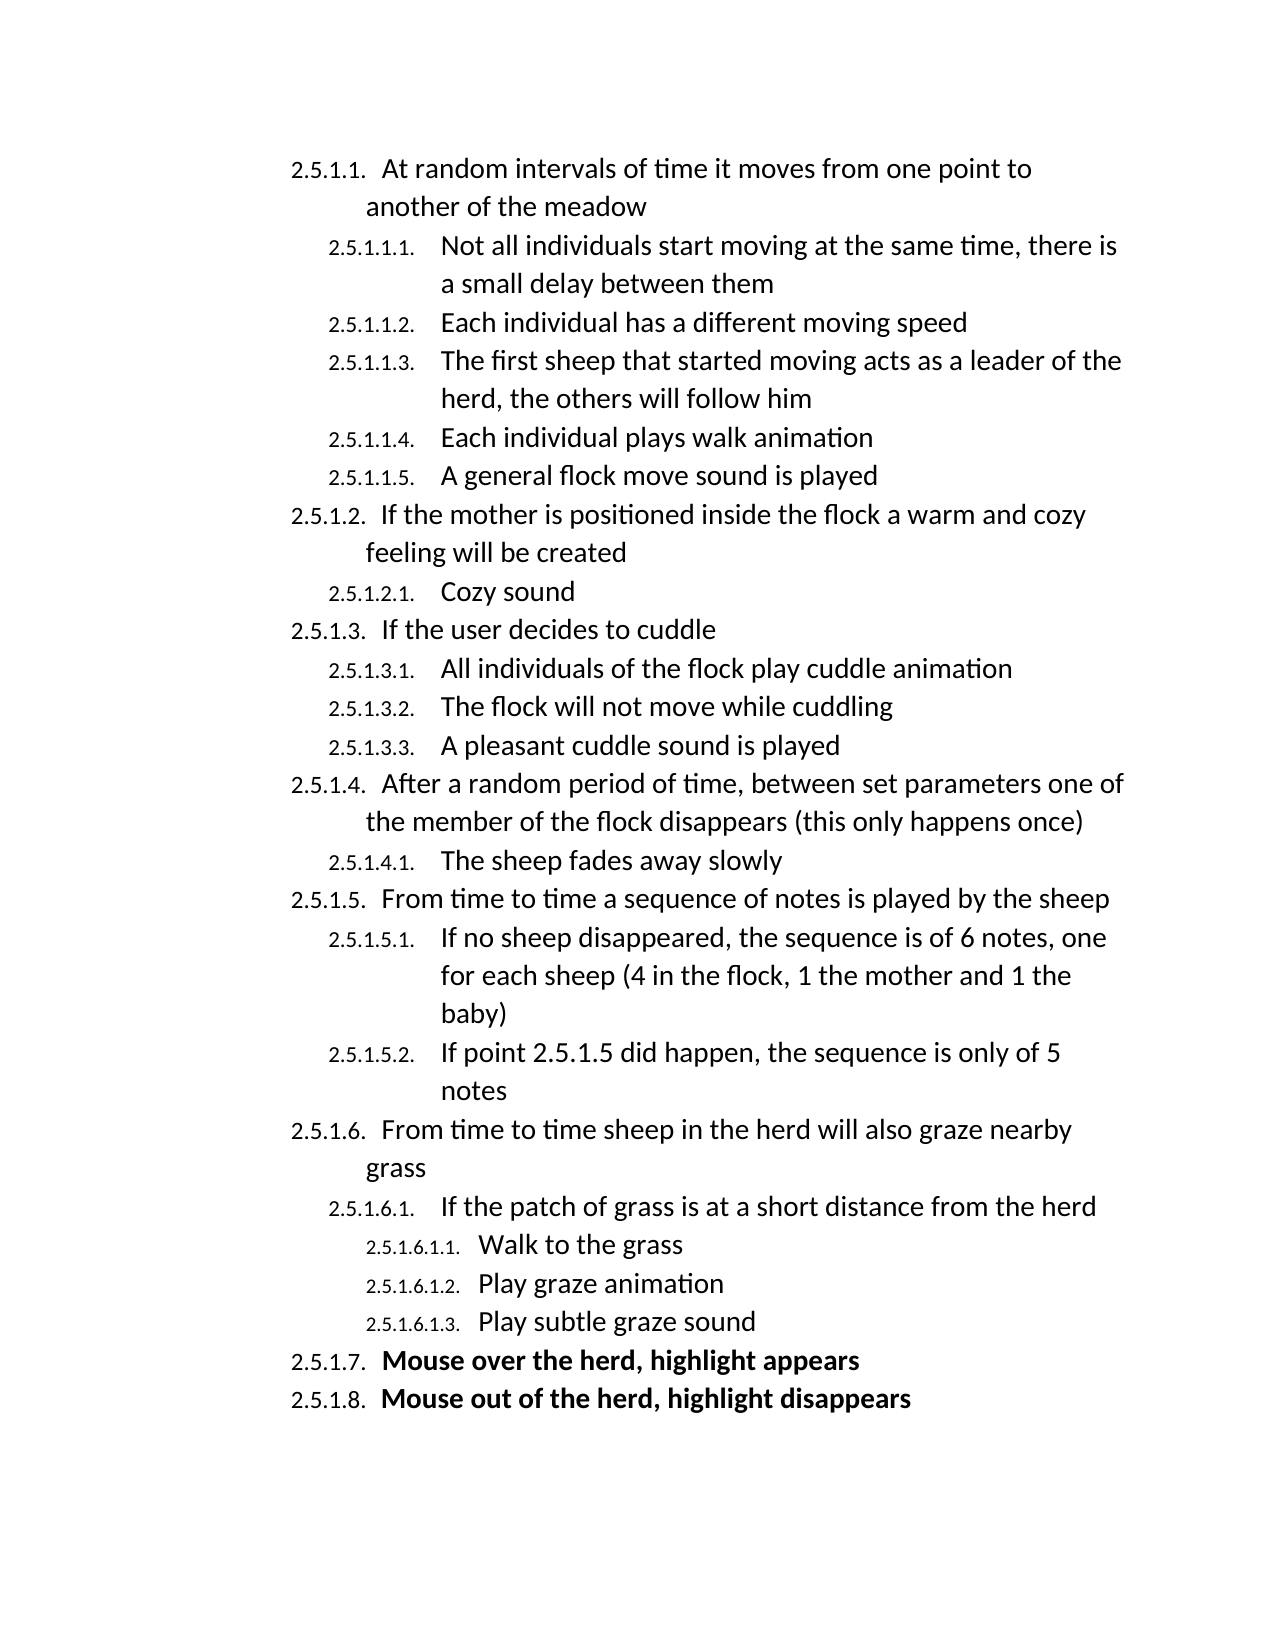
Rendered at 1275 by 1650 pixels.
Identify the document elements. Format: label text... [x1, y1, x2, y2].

list If the mother is positioned inside the flock a warm and cozy feeling will be created [291, 496, 1125, 570]
list A pleasant cuddle sound is played [328, 727, 1125, 762]
list From time to time sheep in the herd will also graze nearby grass [291, 1111, 1125, 1185]
list If the user decides to cuddle [291, 611, 1125, 647]
list At random intervals of time it moves from one point to another of the meadow [291, 150, 1125, 224]
list Mouse over the herd, highlight appears [291, 1342, 1125, 1377]
list The sheep fades away slowly [328, 842, 1125, 877]
list The flock will not move while cuddling [328, 688, 1125, 724]
list The first sheep that started moving acts as a leader of the herd, the others will follow him [328, 342, 1125, 416]
list Walk to the grass [366, 1226, 1125, 1262]
list From time to time a sequence of notes is played by the sheep [291, 880, 1125, 916]
list If the patch of grass is at a short distance from the herd [328, 1188, 1125, 1223]
list All individuals of the flock play cuddle animation [328, 650, 1125, 685]
list Play graze animation [366, 1265, 1125, 1300]
list If no sheep disappeared, the sequence is of 6 notes, one for each sheep (4 in the flock, 1 the mother and 1 the baby) [328, 919, 1125, 1031]
list After a random period of time, between set parameters one of the member of the flock disappears (this only happens once) [291, 765, 1125, 839]
list Each individual has a different moving speed [328, 304, 1125, 339]
list Mouse out of the herd, highlight disappears [291, 1380, 1125, 1416]
list Not all individuals start moving at the same time, there is a small delay between them [328, 227, 1125, 301]
list Each individual plays walk animation [328, 419, 1125, 455]
list If point 2.5.1.5 did happen, the sequence is only of 5 notes [328, 1034, 1125, 1108]
list Play subtle graze sound [366, 1303, 1125, 1339]
list Cozy sound [328, 573, 1125, 608]
list A general flock move sound is played [328, 457, 1125, 493]
